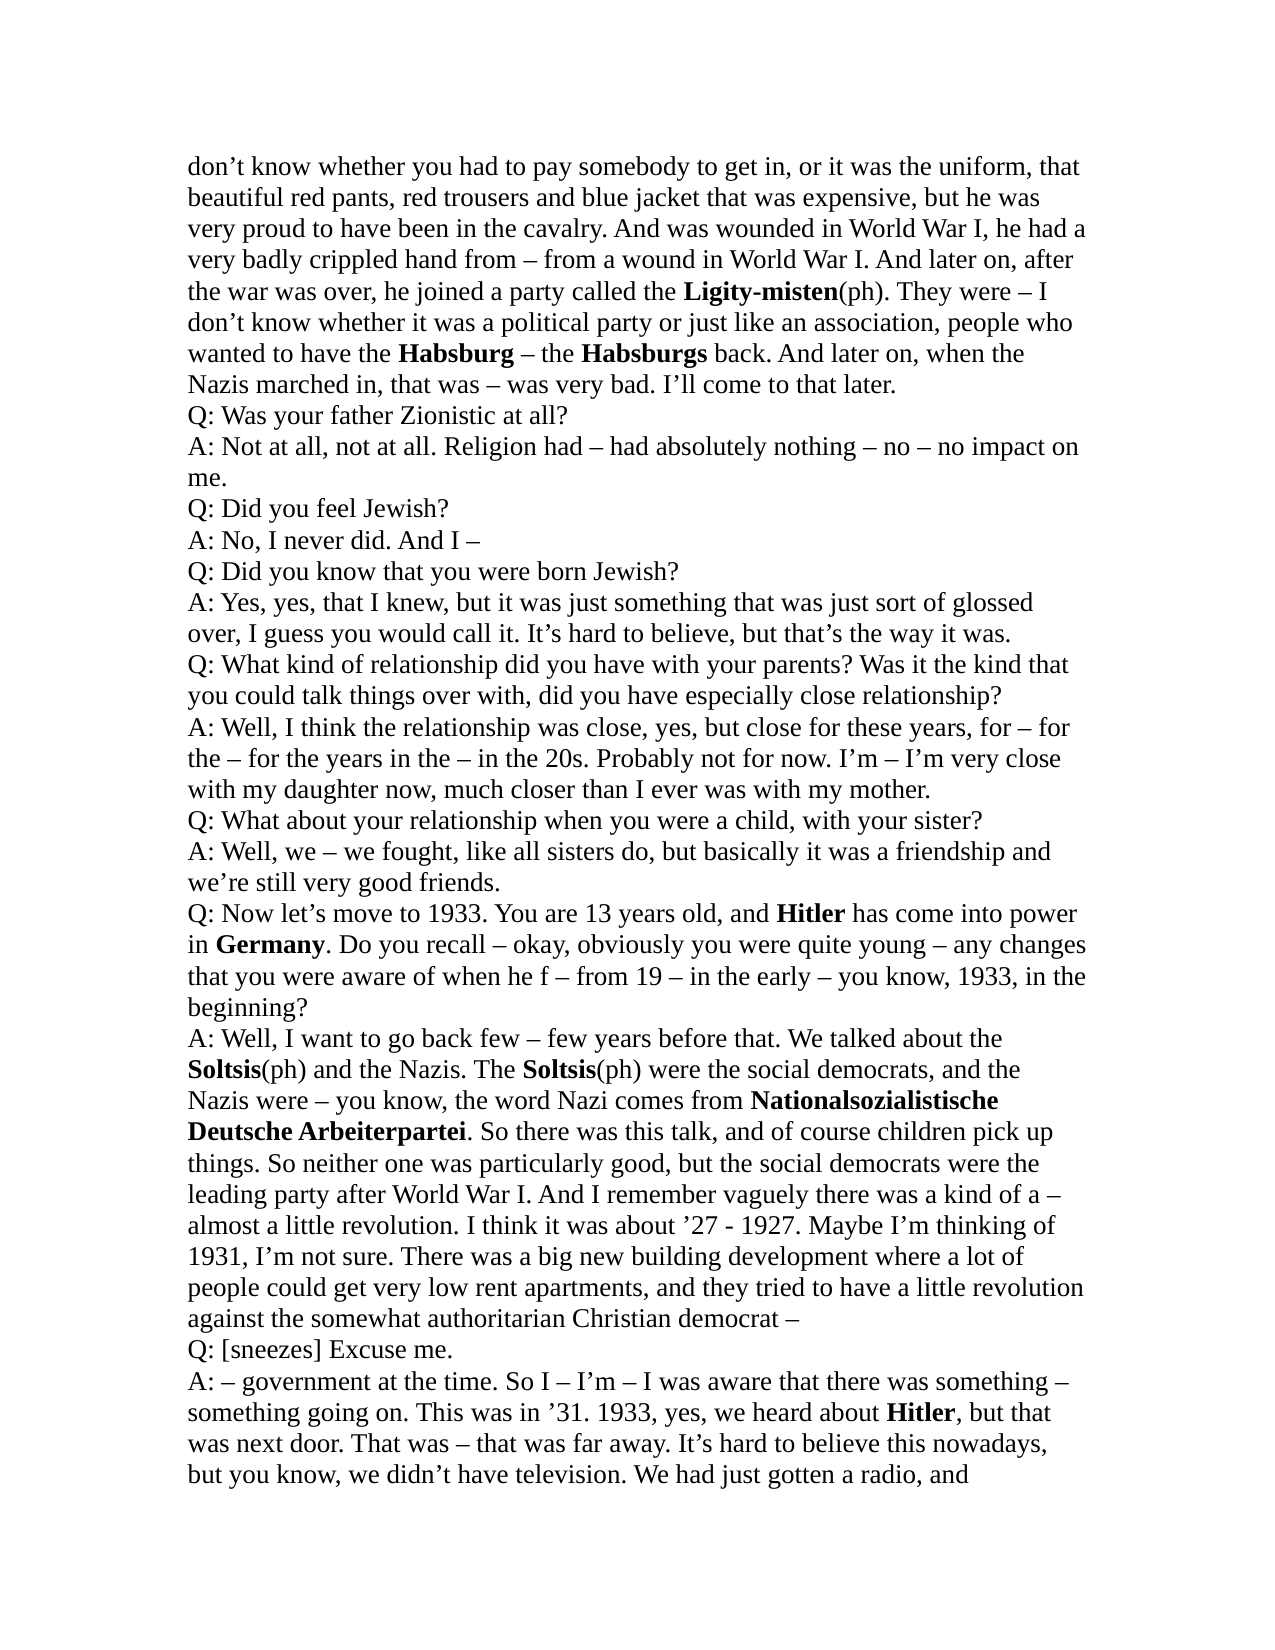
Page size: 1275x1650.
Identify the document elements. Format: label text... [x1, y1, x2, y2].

text Q: [sneezes] Excuse me. [187, 1365, 1087, 1396]
text A: Well, I think the relationship was close, yes, but close for these years, for – for the – for the years in the – in the 20s. Probably not for now. I’m – I’m very close with my daughter now, much closer than I ever was with my mother. [187, 742, 1087, 835]
text A: Well, we – we fought, like all sisters do, but basically it was a friendship and we’re still very good friends. [187, 866, 1087, 929]
text Q: Did you know that you were born Jewish? [187, 586, 1087, 617]
text A: Yes, yes, that I knew, but it was just something that was just sort of glossed over, I guess you would call it. It’s hard to believe, but that’s the way it was. [187, 617, 1087, 679]
text Q: Was your father Zionistic at all? [187, 430, 1087, 461]
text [187, 150, 1087, 430]
text Q: What about your relationship when you were a child, with your sister? [187, 835, 1087, 866]
text Q: Did you feel Jewish? [187, 524, 1087, 555]
text A: Not at all, not at all. Religion had – had absolutely nothing – no – no impact on me. [187, 461, 1087, 524]
text Q: Now let’s move to 1933. You are 13 years old, and Hitler has come into power in Germany. Do you recall – okay, obviously you were quite young – any changes that you were aware of when he f – from 19 – in the early – you know, 1933, in the beginning? [187, 929, 1087, 1053]
text A: Well, I want to go back few – few years before that. We talked about the Soltsis(ph) and the Nazis. The Soltsis(ph) were the social democrats, and the Nazis were – you know, the word Nazi comes from Nationalsozialistische Deutsche Arbeiterpartei. So there was this talk, and of course children pick up things. So neither one was particularly good, but the social democrats were the leading party after World War I. And I remember vaguely there was a kind of a – almost a little revolution. I think it was about ’27 - 1927. Maybe I’m thinking of 1931, I’m not sure. There was a big new building development where a lot of people could get very low rent apartments, and they tried to have a little revolution against the somewhat authoritarian Christian democrat – [187, 1053, 1087, 1365]
text Q: What kind of relationship did you have with your parents? Was it the kind that you could talk things over with, did you have especially close relationship? [187, 679, 1087, 742]
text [187, 1396, 1087, 1489]
text A: No, I never did. And I – [187, 555, 1087, 586]
